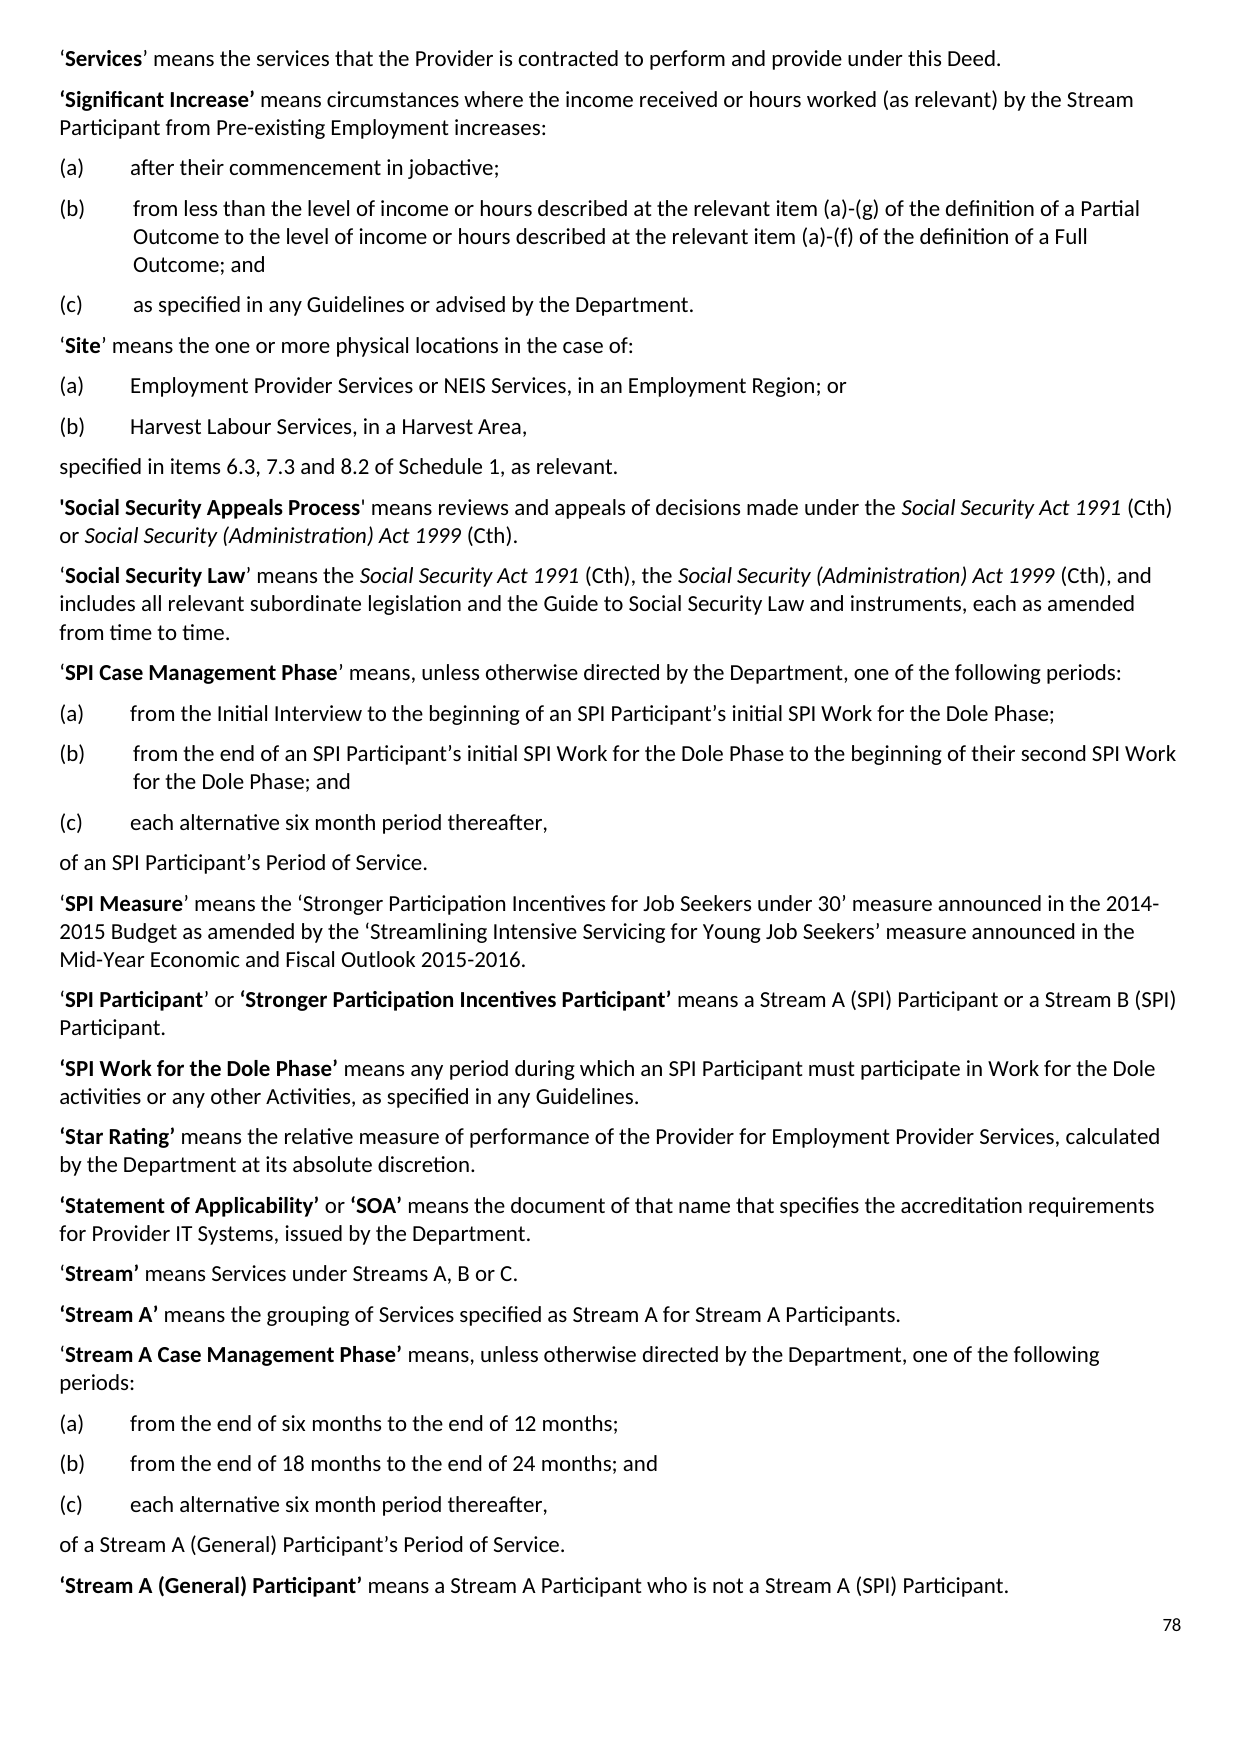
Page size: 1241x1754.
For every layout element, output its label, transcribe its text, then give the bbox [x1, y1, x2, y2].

text ‘Star Rating’ means the relative measure of performance of the Provider for Employment Provider Services, calculated by the Department at its absolute discretion. [59, 1122, 1181, 1178]
text (a) Employment Provider Services or NEIS Services, in an Employment Region; or [59, 371, 1181, 399]
text ‘Stream A Case Management Phase’ means, unless otherwise directed by the Department, one of the following periods: [59, 1341, 1181, 1397]
text (c) each alternative six month period thereafter, [59, 1490, 1181, 1518]
text 'Social Security Appeals Process' means reviews and appeals of decisions made under the Social Security Act 1991 (Cth) or Social Security (Administration) Act 1999 (Cth). [59, 493, 1181, 549]
text ‘Social Security Law’ means the Social Security Act 1991 (Cth), the Social Security (Administration) Act 1999 (Cth), and includes all relevant subordinate legislation and the Guide to Social Security Law and instruments, each as amended from time to time. [59, 562, 1181, 646]
text of a Stream A (General) Participant’s Period of Service. [59, 1531, 1181, 1559]
text (b) from less than the level of income or hours described at the relevant item (a)-(g) of the definition of a Partial Outcome to the level of income or hours described at the relevant item (a)-(f) of the definition of a Full Outcome; and [59, 194, 1181, 278]
text ‘Services’ means the services that the Provider is contracted to perform and provide under this Deed. [59, 44, 1181, 72]
text (c) each alternative six month period thereafter, [59, 808, 1181, 836]
text ‘Stream’ means Services under Streams A, B or C. [59, 1259, 1181, 1287]
text ‘SPI Measure’ means the ‘Stronger Participation Incentives for Job Seekers under 30’ measure announced in the 2014-2015 Budget as amended by the ‘Streamlining Intensive Servicing for Young Job Seekers’ measure announced in the Mid-Year Economic and Fiscal Outlook 2015-2016. [59, 889, 1181, 973]
text (c) as specified in any Guidelines or advised by the Department. [59, 290, 1181, 318]
text (a) from the end of six months to the end of 12 months; [59, 1409, 1181, 1437]
text (b) from the end of 18 months to the end of 24 months; and [59, 1449, 1181, 1478]
text specified in items 6.3, 7.3 and 8.2 of Schedule 1, as relevant. [59, 452, 1181, 481]
text (a) after their commencement in jobactive; [59, 153, 1181, 181]
text ‘Site’ means the one or more physical locations in the case of: [59, 331, 1181, 359]
text ‘Stream A’ means the grouping of Services specified as Stream A for Stream A Participants. [59, 1300, 1181, 1328]
text ‘Significant Increase’ means circumstances where the income received or hours worked (as relevant) by the Stream Participant from Pre-existing Employment increases: [59, 85, 1181, 141]
text ‘Stream A (General) Participant’ means a Stream A Participant who is not a Stream A (SPI) Participant. [59, 1571, 1181, 1599]
text ‘SPI Work for the Dole Phase’ means any period during which an SPI Participant must participate in Work for the Dole activities or any other Activities, as specified in any Guidelines. [59, 1054, 1181, 1110]
text ‘SPI Case Management Phase’ means, unless otherwise directed by the Department, one of the following periods: [59, 658, 1181, 686]
text (b) from the end of an SPI Participant’s initial SPI Work for the Dole Phase to the beginning of their second SPI Work for the Dole Phase; and [59, 739, 1181, 795]
text ‘SPI Participant’ or ‘Stronger Participation Incentives Participant’ means a Stream A (SPI) Participant or a Stream B (SPI) Participant. [59, 985, 1181, 1041]
text (a) from the Initial Interview to the beginning of an SPI Participant’s initial SPI Work for the Dole Phase; [59, 699, 1181, 727]
text ‘Statement of Applicability’ or ‘SOA’ means the document of that name that specifies the accreditation requirements for Provider IT Systems, issued by the Department. [59, 1191, 1181, 1247]
text (b) Harvest Labour Services, in a Harvest Area, [59, 412, 1181, 440]
text of an SPI Participant’s Period of Service. [59, 848, 1181, 876]
